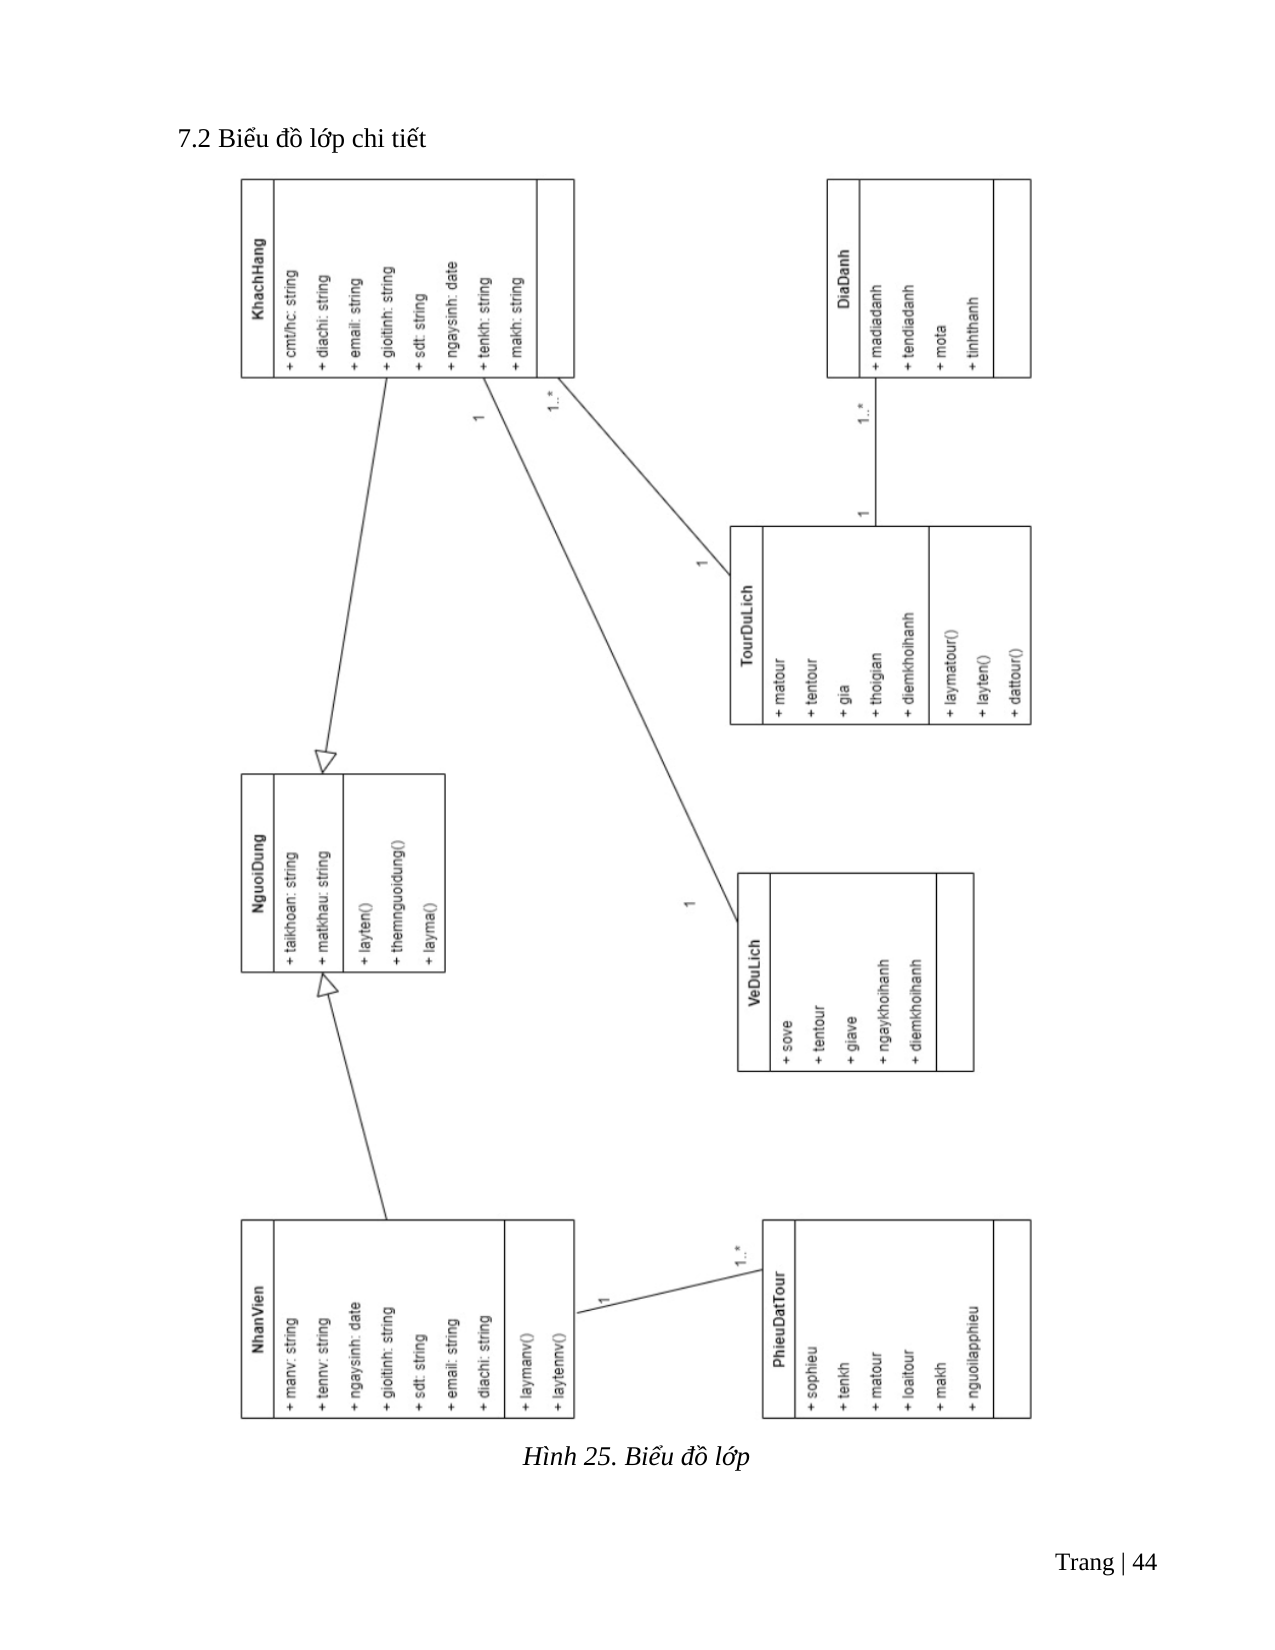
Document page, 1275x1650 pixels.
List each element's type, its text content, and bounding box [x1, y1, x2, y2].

subtitle 7.2 Biểu đồ lớp chi tiết [177, 122, 1157, 153]
picture [229, 168, 1047, 1430]
